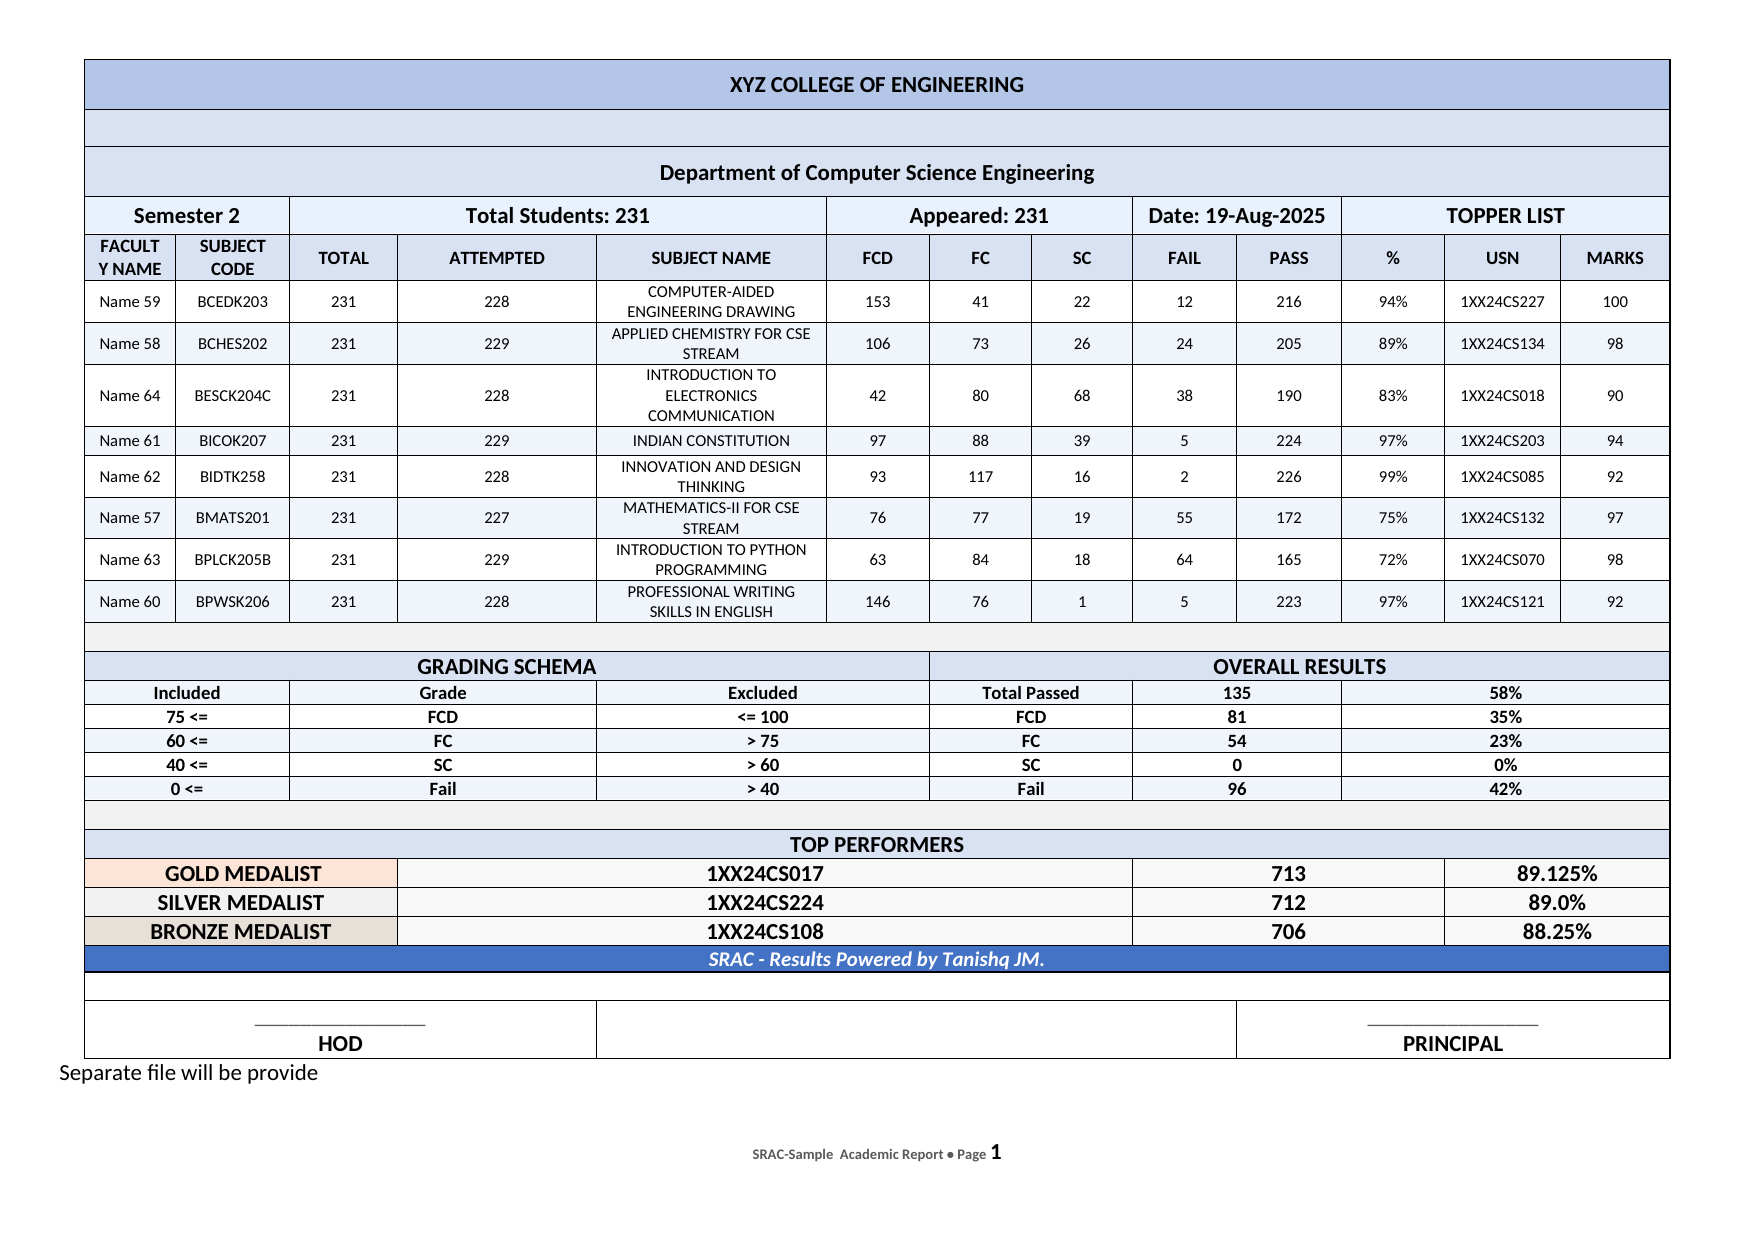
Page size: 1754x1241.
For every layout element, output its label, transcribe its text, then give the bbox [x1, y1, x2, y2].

table_cell 1XX24CS224 [398, 888, 1132, 916]
table_cell BICOK207 [176, 427, 289, 455]
table_cell 18 [1032, 539, 1132, 580]
table_cell BMATS201 [176, 498, 289, 538]
table_cell Appeared: 231 [827, 197, 1132, 233]
table_cell 228 [398, 365, 596, 426]
table_cell 231 [290, 456, 397, 497]
table_cell 94 [1561, 427, 1669, 455]
table_cell ATTEMPTED [398, 235, 596, 280]
table_cell 0% [1342, 753, 1669, 776]
table_cell 89.0% [1445, 888, 1669, 916]
table_cell Grade [290, 681, 596, 704]
table_cell 19 [1032, 498, 1132, 538]
table_cell 216 [1237, 281, 1341, 322]
table_cell BCHES202 [176, 323, 289, 364]
table_cell TOTAL [290, 235, 397, 280]
table_cell PASS [1237, 235, 1341, 280]
table_cell 229 [398, 427, 596, 455]
table_cell 231 [290, 539, 397, 580]
table_cell 98 [1561, 323, 1669, 364]
table_cell 92 [1561, 581, 1669, 622]
table_cell [85, 623, 1669, 651]
table_cell Name 59 [85, 281, 175, 322]
table_cell 23% [1342, 729, 1669, 752]
table_cell Fail [290, 777, 596, 799]
table_cell BRONZE MEDALIST [85, 917, 397, 945]
table_cell USN [1445, 235, 1560, 280]
table_cell 55 [1133, 498, 1236, 538]
table_cell 205 [1237, 323, 1341, 364]
table_cell Fail [930, 777, 1132, 799]
table_cell 135 [1133, 681, 1341, 704]
table_header XYZ COLLEGE OF ENGINEERING [85, 60, 1669, 109]
table_cell BESCK204C [176, 365, 289, 426]
table_cell 231 [290, 365, 397, 426]
table_cell Semester 2 [85, 197, 289, 233]
table_cell 63 [827, 539, 929, 580]
table_cell 88.25% [1445, 917, 1669, 945]
table_cell <= 100 [597, 705, 929, 728]
table_cell FCD [827, 235, 929, 280]
table_cell 1XX24CS108 [398, 917, 1132, 945]
table_cell 1XX24CS085 [1445, 456, 1560, 497]
table_cell 93 [827, 456, 929, 497]
table_cell 231 [290, 581, 397, 622]
table_cell TOP PERFORMERS [85, 830, 1669, 858]
table_cell 98 [1561, 539, 1669, 580]
table_cell COMPUTER-AIDED ENGINEERING DRAWING [597, 281, 826, 322]
table_cell SC [1032, 235, 1132, 280]
table_cell 172 [1237, 498, 1341, 538]
table_cell 1XX24CS070 [1445, 539, 1560, 580]
table_cell 231 [290, 281, 397, 322]
table_cell 0 <= [85, 777, 289, 799]
table_cell 5 [1133, 427, 1236, 455]
table_cell 75% [1342, 498, 1444, 538]
table_cell BIDTK258 [176, 456, 289, 497]
table_cell 26 [1032, 323, 1132, 364]
table_cell BCEDK203 [176, 281, 289, 322]
table_cell MARKS [1561, 235, 1669, 280]
table_cell Date: 19-Aug-2025 [1133, 197, 1341, 233]
table_cell 106 [827, 323, 929, 364]
table_cell 228 [398, 456, 596, 497]
table_cell 16 [1032, 456, 1132, 497]
table_cell 97 [1561, 498, 1669, 538]
table_cell APPLIED CHEMISTRY FOR CSE STREAM [597, 323, 826, 364]
table_cell FC [930, 235, 1031, 280]
table_cell 228 [398, 581, 596, 622]
table_cell 94% [1342, 281, 1444, 322]
table_cell > 75 [597, 729, 929, 752]
table_cell INTRODUCTION TO ELECTRONICS COMMUNICATION [597, 365, 826, 426]
table_cell 231 [290, 427, 397, 455]
table_cell 227 [398, 498, 596, 538]
table_cell 1 [1032, 581, 1132, 622]
table_cell 223 [1237, 581, 1341, 622]
table_cell 712 [1133, 888, 1444, 916]
table_cell 1XX24CS134 [1445, 323, 1560, 364]
table_cell Excluded [597, 681, 929, 704]
table_cell INNOVATION AND DESIGN THINKING [597, 456, 826, 497]
table_cell 54 [1133, 729, 1341, 752]
table_cell 58% [1342, 681, 1669, 704]
table_cell 60 <= [85, 729, 289, 752]
table_cell 35% [1342, 705, 1669, 728]
table_cell Total Students: 231 [290, 197, 826, 233]
table_cell SUBJECT CODE [176, 235, 289, 280]
table_cell SC [290, 753, 596, 776]
table_cell 1XX24CS227 [1445, 281, 1560, 322]
table_cell 1XX24CS203 [1445, 427, 1560, 455]
table_cell Name 62 [85, 456, 175, 497]
table_cell 77 [930, 498, 1031, 538]
table_cell SUBJECT NAME [597, 235, 826, 280]
table_cell 90 [1561, 365, 1669, 426]
table_cell 41 [930, 281, 1031, 322]
table_cell Department of Computer Science Engineering [85, 147, 1669, 196]
table_cell 2 [1133, 456, 1236, 497]
table_cell 76 [827, 498, 929, 538]
table_cell 68 [1032, 365, 1132, 426]
table_cell 24 [1133, 323, 1236, 364]
table_cell MATHEMATICS-II FOR CSE STREAM [597, 498, 826, 538]
table_cell _______________ PRINCIPAL [1237, 1001, 1669, 1057]
table_cell BPLCK205B [176, 539, 289, 580]
table_cell OVERALL RESULTS [930, 652, 1669, 680]
table_cell Name 63 [85, 539, 175, 580]
table_cell 99% [1342, 456, 1444, 497]
table_cell FAIL [1133, 235, 1236, 280]
table_cell 713 [1133, 859, 1444, 887]
table_cell Included [85, 681, 289, 704]
table_cell PROFESSIONAL WRITING SKILLS IN ENGLISH [597, 581, 826, 622]
table_cell FCD [290, 705, 596, 728]
table_cell 64 [1133, 539, 1236, 580]
table_cell 229 [398, 323, 596, 364]
table_cell 5 [1133, 581, 1236, 622]
table_cell > 40 [597, 777, 929, 799]
table_cell 92 [1561, 456, 1669, 497]
table_cell 190 [1237, 365, 1341, 426]
table_cell 89% [1342, 323, 1444, 364]
table_cell [85, 801, 1669, 829]
table_cell _______________ HOD [85, 1001, 596, 1057]
table_cell 229 [398, 539, 596, 580]
table_cell 231 [290, 323, 397, 364]
table_cell 153 [827, 281, 929, 322]
table_cell 226 [1237, 456, 1341, 497]
table_cell 0 [1133, 753, 1341, 776]
table_cell Name 60 [85, 581, 175, 622]
table_cell TOPPER LIST [1342, 197, 1669, 233]
table_cell 96 [1133, 777, 1341, 799]
table_cell 89.125% [1445, 859, 1669, 887]
table_cell 1XX24CS132 [1445, 498, 1560, 538]
table_cell > 60 [597, 753, 929, 776]
table_cell 72% [1342, 539, 1444, 580]
table_cell INTRODUCTION TO PYTHON PROGRAMMING [597, 539, 826, 580]
table_cell 706 [1133, 917, 1444, 945]
table_cell 40 <= [85, 753, 289, 776]
table_cell GRADING SCHEMA [85, 652, 929, 680]
table_cell 117 [930, 456, 1031, 497]
table_cell Name 61 [85, 427, 175, 455]
table_cell 84 [930, 539, 1031, 580]
table_cell [597, 1001, 1236, 1057]
table_cell INDIAN CONSTITUTION [597, 427, 826, 455]
table_cell 1XX24CS017 [398, 859, 1132, 887]
table_cell 39 [1032, 427, 1132, 455]
table_cell % [1342, 235, 1444, 280]
table_cell FC [930, 729, 1132, 752]
table_cell 97% [1342, 581, 1444, 622]
table_cell 76 [930, 581, 1031, 622]
table_cell 224 [1237, 427, 1341, 455]
text Separate file will be provide [59, 1058, 1695, 1087]
table_cell FCD [930, 705, 1132, 728]
table_cell 81 [1133, 705, 1341, 728]
table_cell 73 [930, 323, 1031, 364]
table_cell 228 [398, 281, 596, 322]
table_cell 1XX24CS121 [1445, 581, 1560, 622]
table_cell SILVER MEDALIST [85, 888, 397, 916]
table_cell Name 58 [85, 323, 175, 364]
table_cell [85, 973, 1669, 1000]
table_cell 42% [1342, 777, 1669, 799]
table_cell 83% [1342, 365, 1444, 426]
table_cell 231 [290, 498, 397, 538]
table_cell 97 [827, 427, 929, 455]
table_cell Name 57 [85, 498, 175, 538]
table_cell SRAC - Results Powered by Tanishq JM. [85, 946, 1669, 971]
table_cell GOLD MEDALIST [85, 859, 397, 887]
table_cell SC [930, 753, 1132, 776]
table_cell FACULTY NAME [85, 235, 175, 280]
table_cell 12 [1133, 281, 1236, 322]
table_cell 75 <= [85, 705, 289, 728]
table_cell 165 [1237, 539, 1341, 580]
table_cell [85, 110, 1669, 146]
table_cell 22 [1032, 281, 1132, 322]
table_cell Name 64 [85, 365, 175, 426]
table_cell 42 [827, 365, 929, 426]
table_cell 38 [1133, 365, 1236, 426]
table_cell 146 [827, 581, 929, 622]
table_cell 1XX24CS018 [1445, 365, 1560, 426]
table_cell FC [290, 729, 596, 752]
table_cell 97% [1342, 427, 1444, 455]
table_cell Total Passed [930, 681, 1132, 704]
table_cell BPWSK206 [176, 581, 289, 622]
table_cell 88 [930, 427, 1031, 455]
table_cell 100 [1561, 281, 1669, 322]
table_cell 80 [930, 365, 1031, 426]
